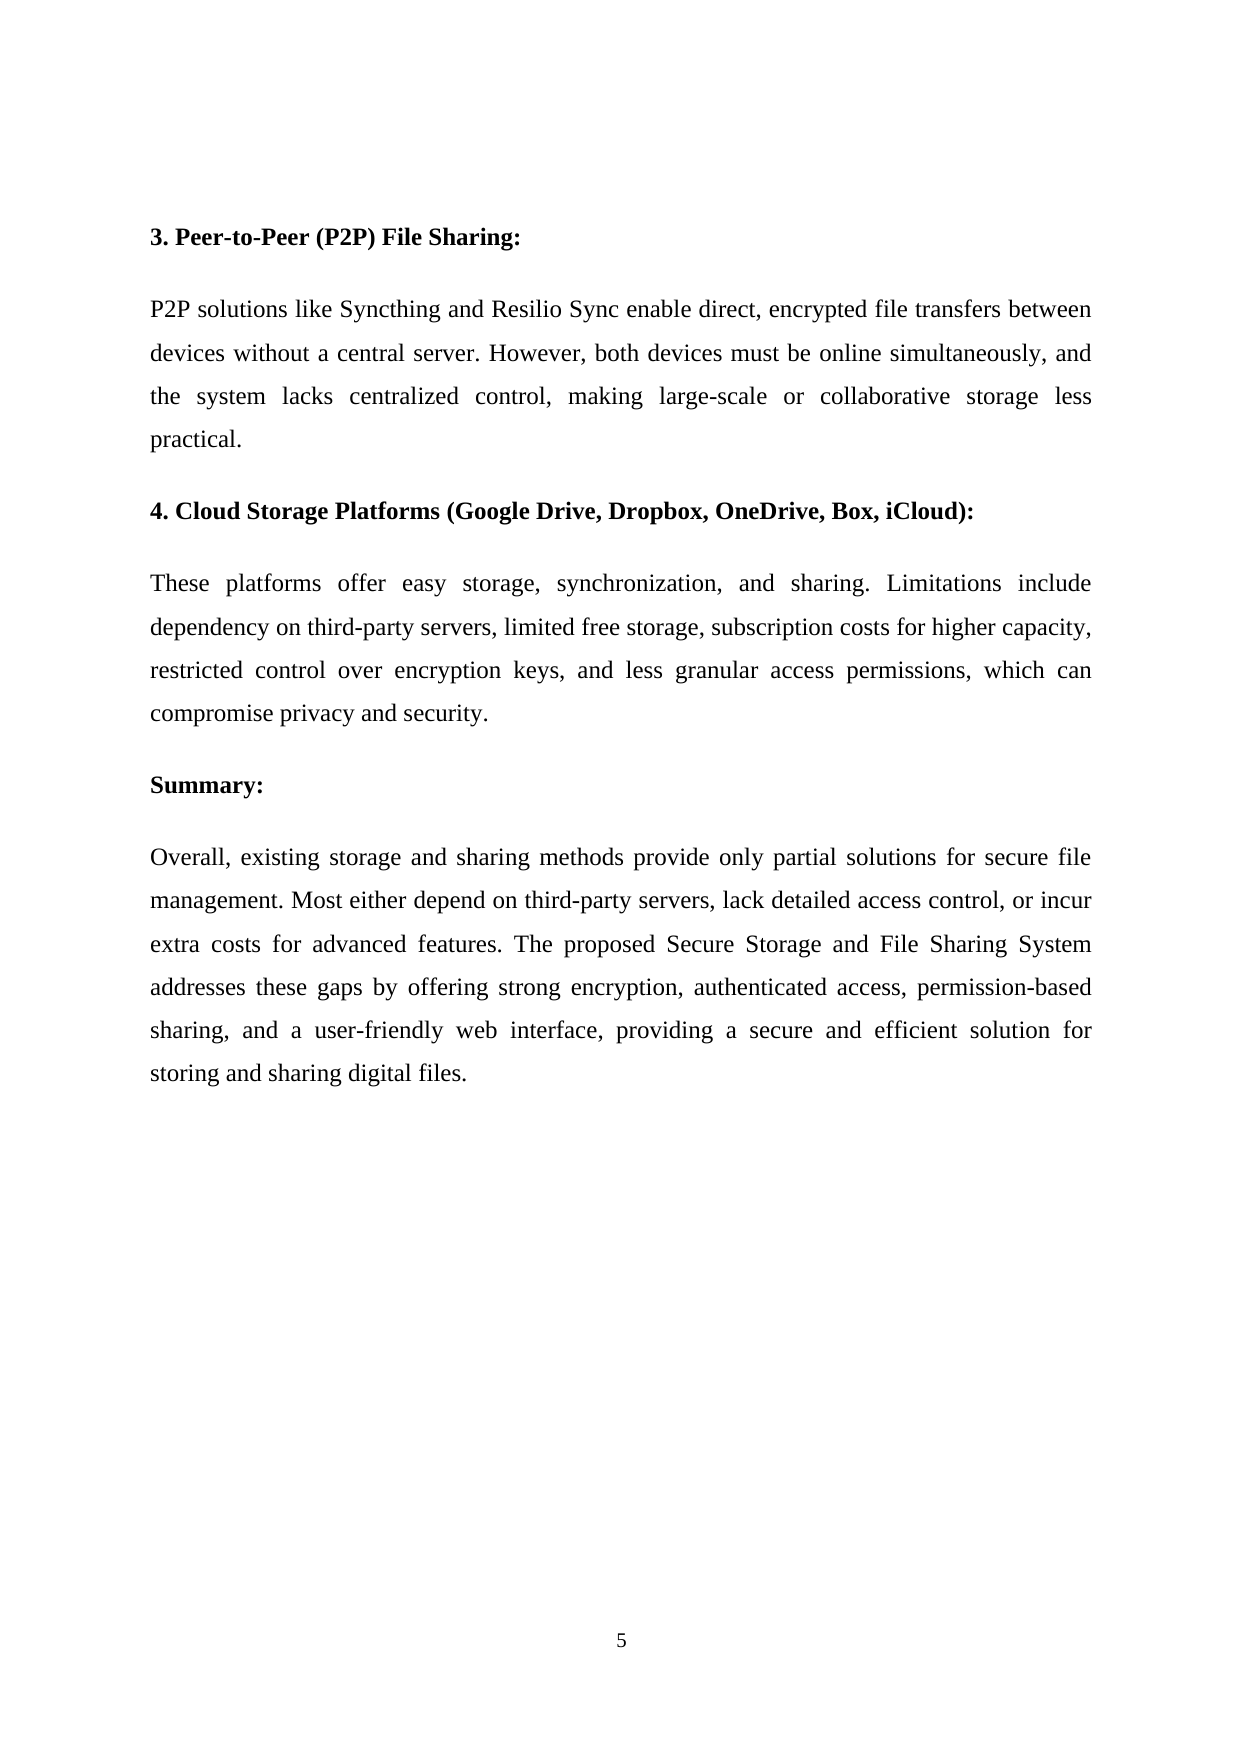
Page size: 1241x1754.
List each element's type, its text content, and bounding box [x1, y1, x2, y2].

text 4. Cloud Storage Platforms (Google Drive, Dropbox, OneDrive, Box, iCloud): [150, 496, 1093, 525]
text 3. Peer-to-Peer (P2P) File Sharing: [150, 222, 1093, 251]
text These platforms offer easy storage, synchronization, and sharing. Limitations include dependency on third-party servers, limited free storage, subscription costs for higher capacity, restricted control over encryption keys, and less granular access permissions, which can compromise privacy and security. [150, 568, 1093, 727]
text Overall, existing storage and sharing methods provide only partial solutions for secure file management. Most either depend on third-party servers, lack detailed access control, or incur extra costs for advanced features. The proposed Secure Storage and File Sharing System addresses these gaps by offering strong encryption, authenticated access, permission-based sharing, and a user-friendly web interface, providing a secure and efficient solution for storing and sharing digital files. [150, 842, 1093, 1087]
text P2P solutions like Syncthing and Resilio Sync enable direct, encrypted file transfers between devices without a central server. However, both devices must be online simultaneously, and the system lacks centralized control, making large-scale or collaborative storage less practical. [150, 294, 1093, 453]
text Summary: [150, 770, 1093, 799]
